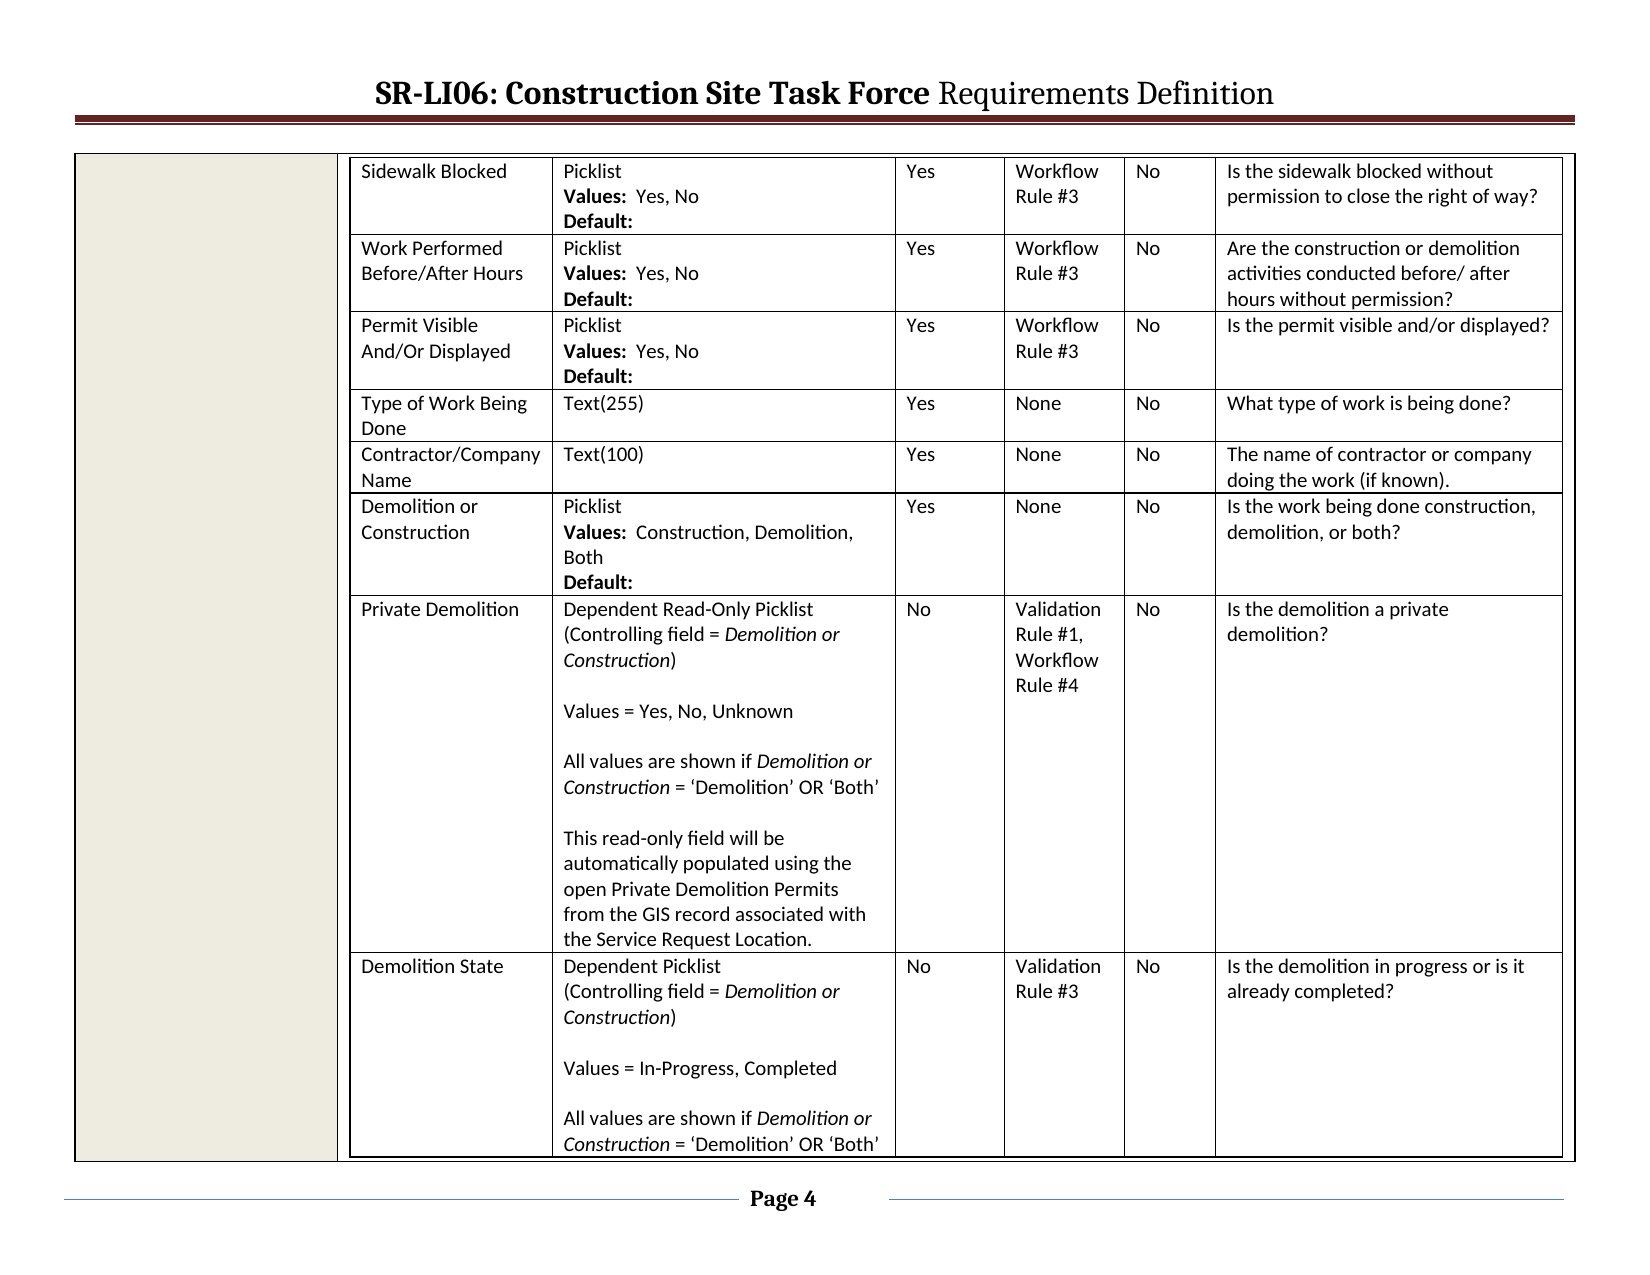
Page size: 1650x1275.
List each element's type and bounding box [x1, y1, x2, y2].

table_cell [338, 154, 1574, 1161]
table_cell [76, 154, 337, 1161]
